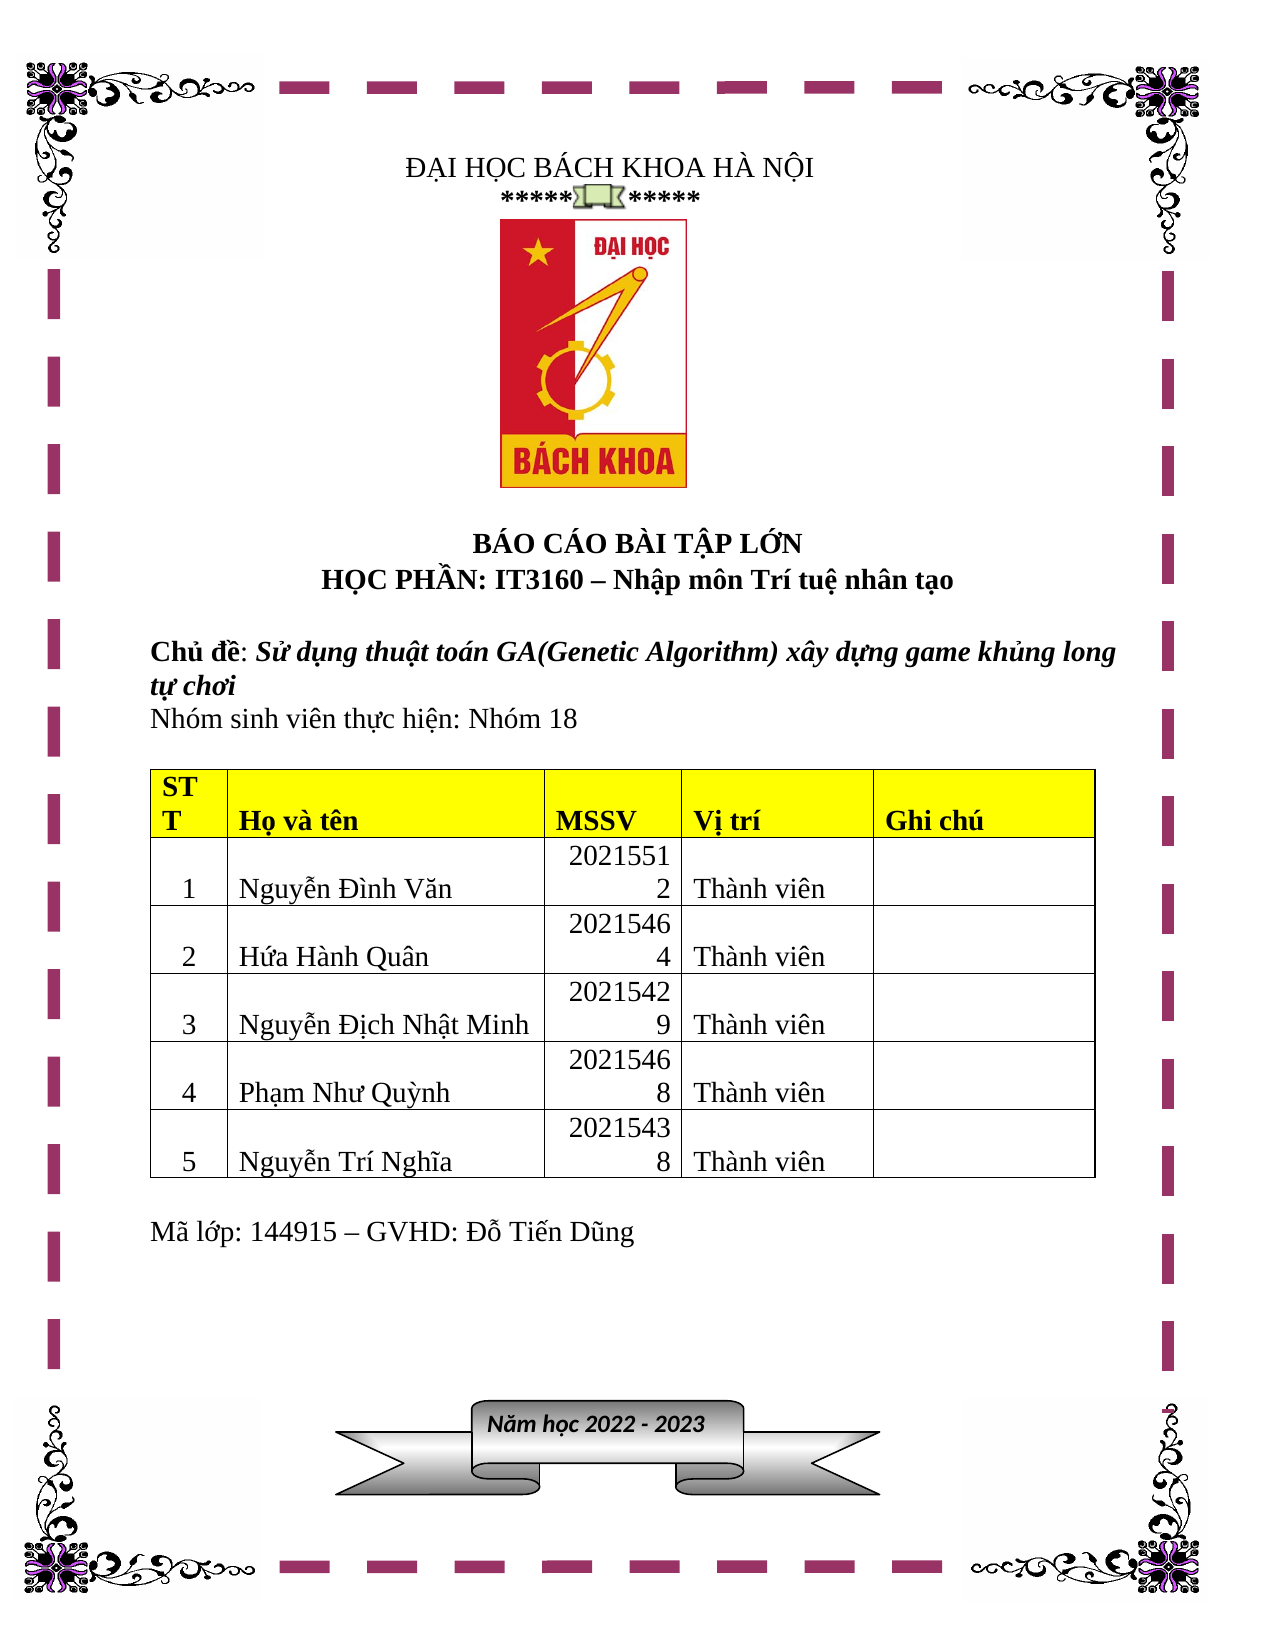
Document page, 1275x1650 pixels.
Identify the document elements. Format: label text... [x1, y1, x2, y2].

table_cell Nguyễn Đình Văn [228, 838, 544, 905]
table_cell Nguyễn Địch Nhật Minh [228, 974, 544, 1041]
table_cell [874, 1110, 1094, 1177]
table_cell Thành viên [682, 838, 873, 905]
table_cell 20215512 [545, 838, 681, 905]
table_header MSSV [545, 770, 681, 837]
table_cell 5 [151, 1110, 227, 1177]
text HỌC PHẦN: IT3160 – Nhập môn Trí tuệ nhân tạo [150, 562, 1125, 596]
table_cell Thành viên [682, 974, 873, 1041]
table_cell 4 [151, 1042, 227, 1109]
table_cell 20215464 [545, 906, 681, 973]
table_header Vị trí [682, 770, 873, 837]
picture [500, 219, 687, 488]
table_cell [874, 838, 1094, 905]
table_header Họ và tên [228, 770, 544, 837]
picture [962, 1398, 1209, 1602]
table_cell [874, 906, 1094, 973]
table_cell 20215438 [545, 1110, 681, 1177]
table_cell Thành viên [682, 1042, 873, 1109]
table_cell Phạm Như Quỳnh [228, 1042, 544, 1109]
table_cell Hứa Hành Quân [228, 906, 544, 973]
text BÁO CÁO BÀI TẬP LỚN [150, 526, 1125, 559]
table_cell Nguyễn Trí Nghĩa [228, 1110, 544, 1177]
table_cell 20215468 [545, 1042, 681, 1109]
table_cell 1 [151, 838, 227, 905]
picture [572, 184, 628, 211]
picture [16, 53, 263, 258]
text ĐẠI HỌC BÁCH KHOA HÀ NỘI [150, 150, 1125, 183]
text Nhóm sinh viên thực hiện: Nhóm 18 [150, 701, 1125, 735]
table_cell 3 [151, 974, 227, 1041]
table_cell 20215429 [545, 974, 681, 1041]
picture [962, 58, 1210, 261]
table_cell Thành viên [682, 906, 873, 973]
table_header STT [151, 770, 227, 837]
text Chủ đề: Sử dụng thuật toán GA(Genetic Algorithm) xây dựng game khủng long tự chơi [150, 634, 1125, 701]
table_header Ghi chú [874, 770, 1094, 837]
table_cell [874, 974, 1094, 1041]
table_cell [874, 1042, 1094, 1109]
text Mã lớp: 144915 – GVHD: Đỗ Tiến Dũng [150, 1214, 1125, 1248]
table_cell 2 [151, 906, 227, 973]
text ********** [150, 183, 1125, 217]
picture [13, 1398, 261, 1601]
table_cell Thành viên [682, 1110, 873, 1177]
